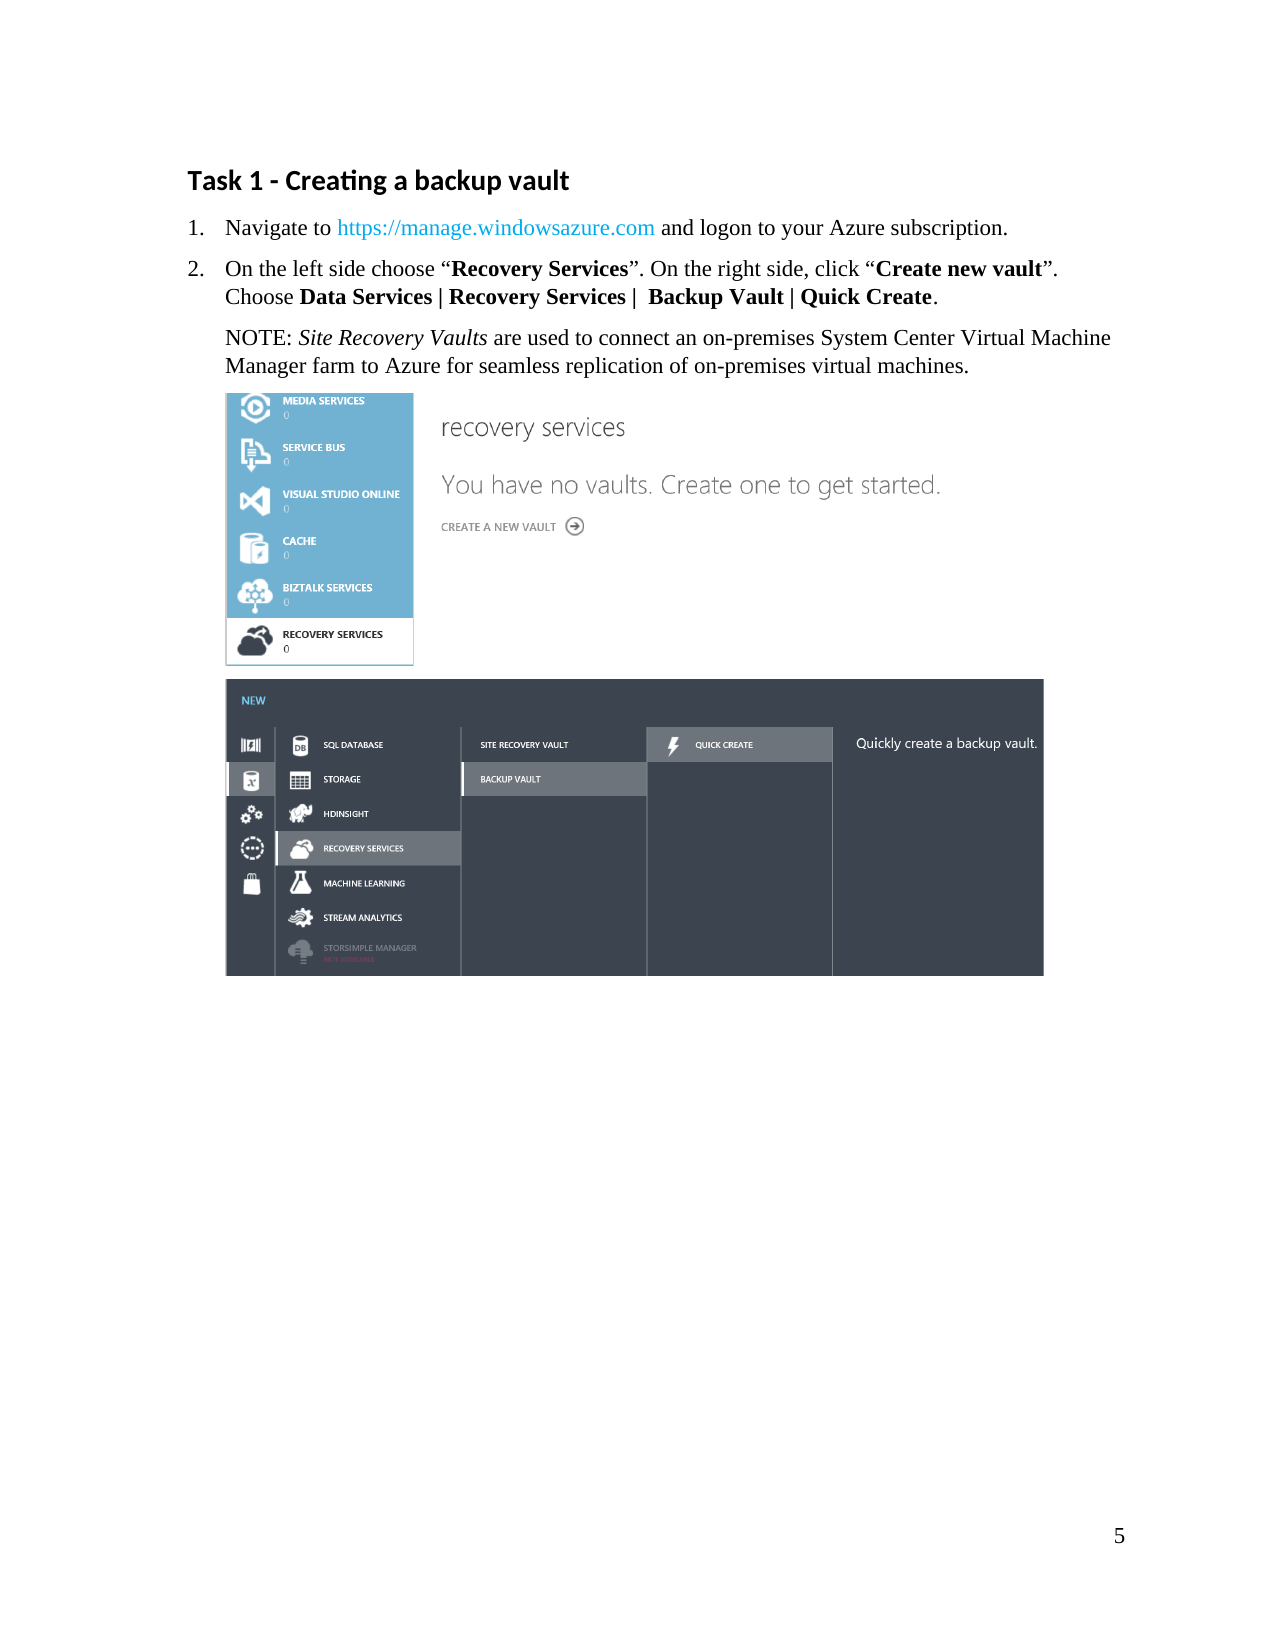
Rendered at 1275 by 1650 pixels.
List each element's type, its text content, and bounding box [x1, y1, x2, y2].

list On the left side choose “Recovery Services”. On the right side, click “Create new vault”. Choose Data Services | Recovery Services | Backup Vault | Quick Create. [187, 255, 1125, 309]
picture [225, 393, 941, 666]
picture [225, 679, 1044, 976]
subtitle Task 1 - Creating a backup vault [187, 162, 1125, 198]
list NOTE: Site Recovery Vaults are used to connect an on-premises System Center Virtual Machine Manager farm to Azure for seamless replication of on-premises virtual machines. [225, 324, 1125, 379]
list Navigate to https://manage.windowsazure.com and logon to your Azure subscription. [187, 214, 1125, 240]
